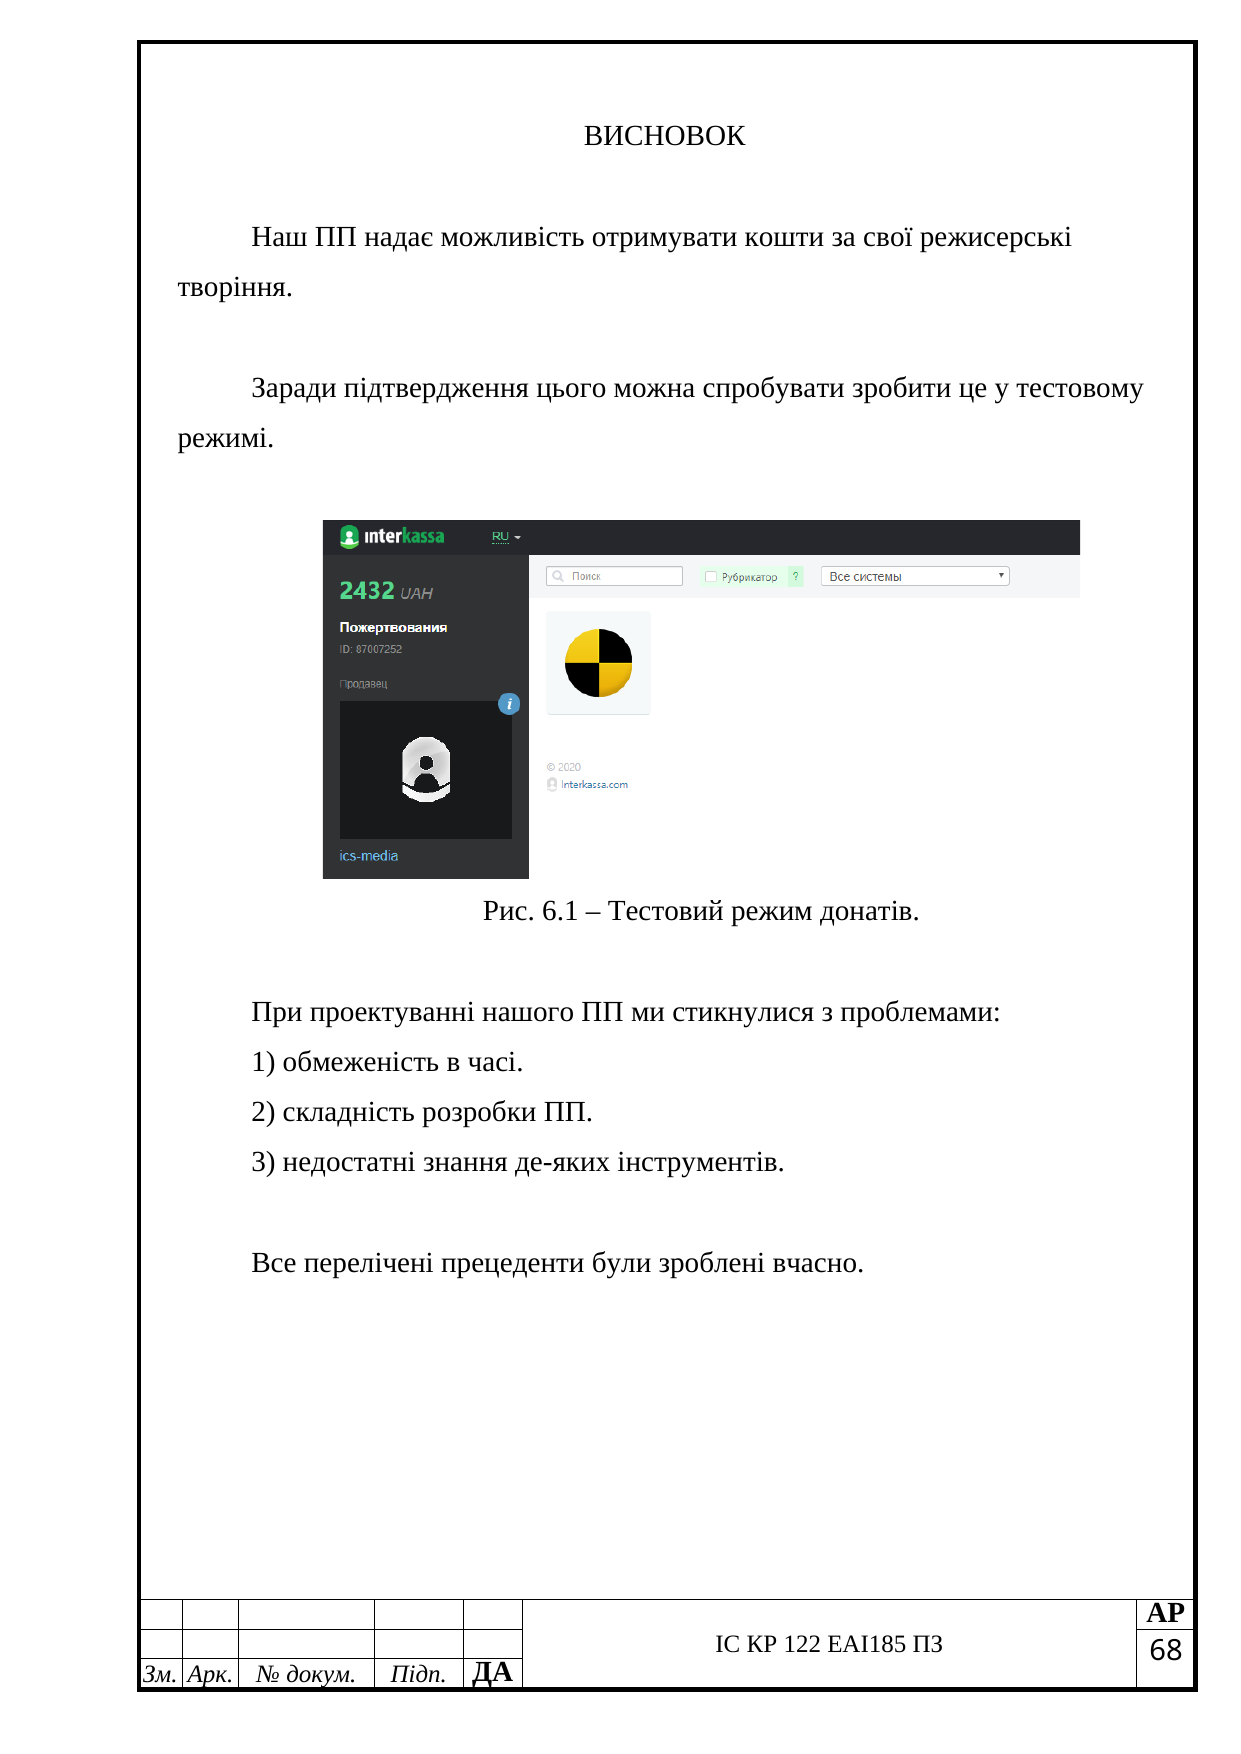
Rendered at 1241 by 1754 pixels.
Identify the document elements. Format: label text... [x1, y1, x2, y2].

text При проектуванні нашого ПП ми стикнулися з проблемами: [177, 994, 1152, 1027]
text 2) складність розробки ПП. [177, 1094, 1152, 1128]
text 3) недостатні знання де-яких інструментів. [177, 1144, 1152, 1178]
text 1) обмеженість в часі. [177, 1044, 1152, 1077]
picture [322, 520, 1080, 879]
text Заради підтвердження цього можна спробувати зробити це у тестовому режимі. [177, 370, 1152, 453]
text Все перелічені прецеденти були зроблені вчасно. [177, 1245, 1152, 1279]
text Рис. 6.1 – Тестовий режим донатів. [177, 893, 1152, 927]
text Наш ПП надає можливість отримувати кошти за свої режисерські творіння. [177, 219, 1152, 303]
subtitle Висновок [177, 118, 1152, 152]
